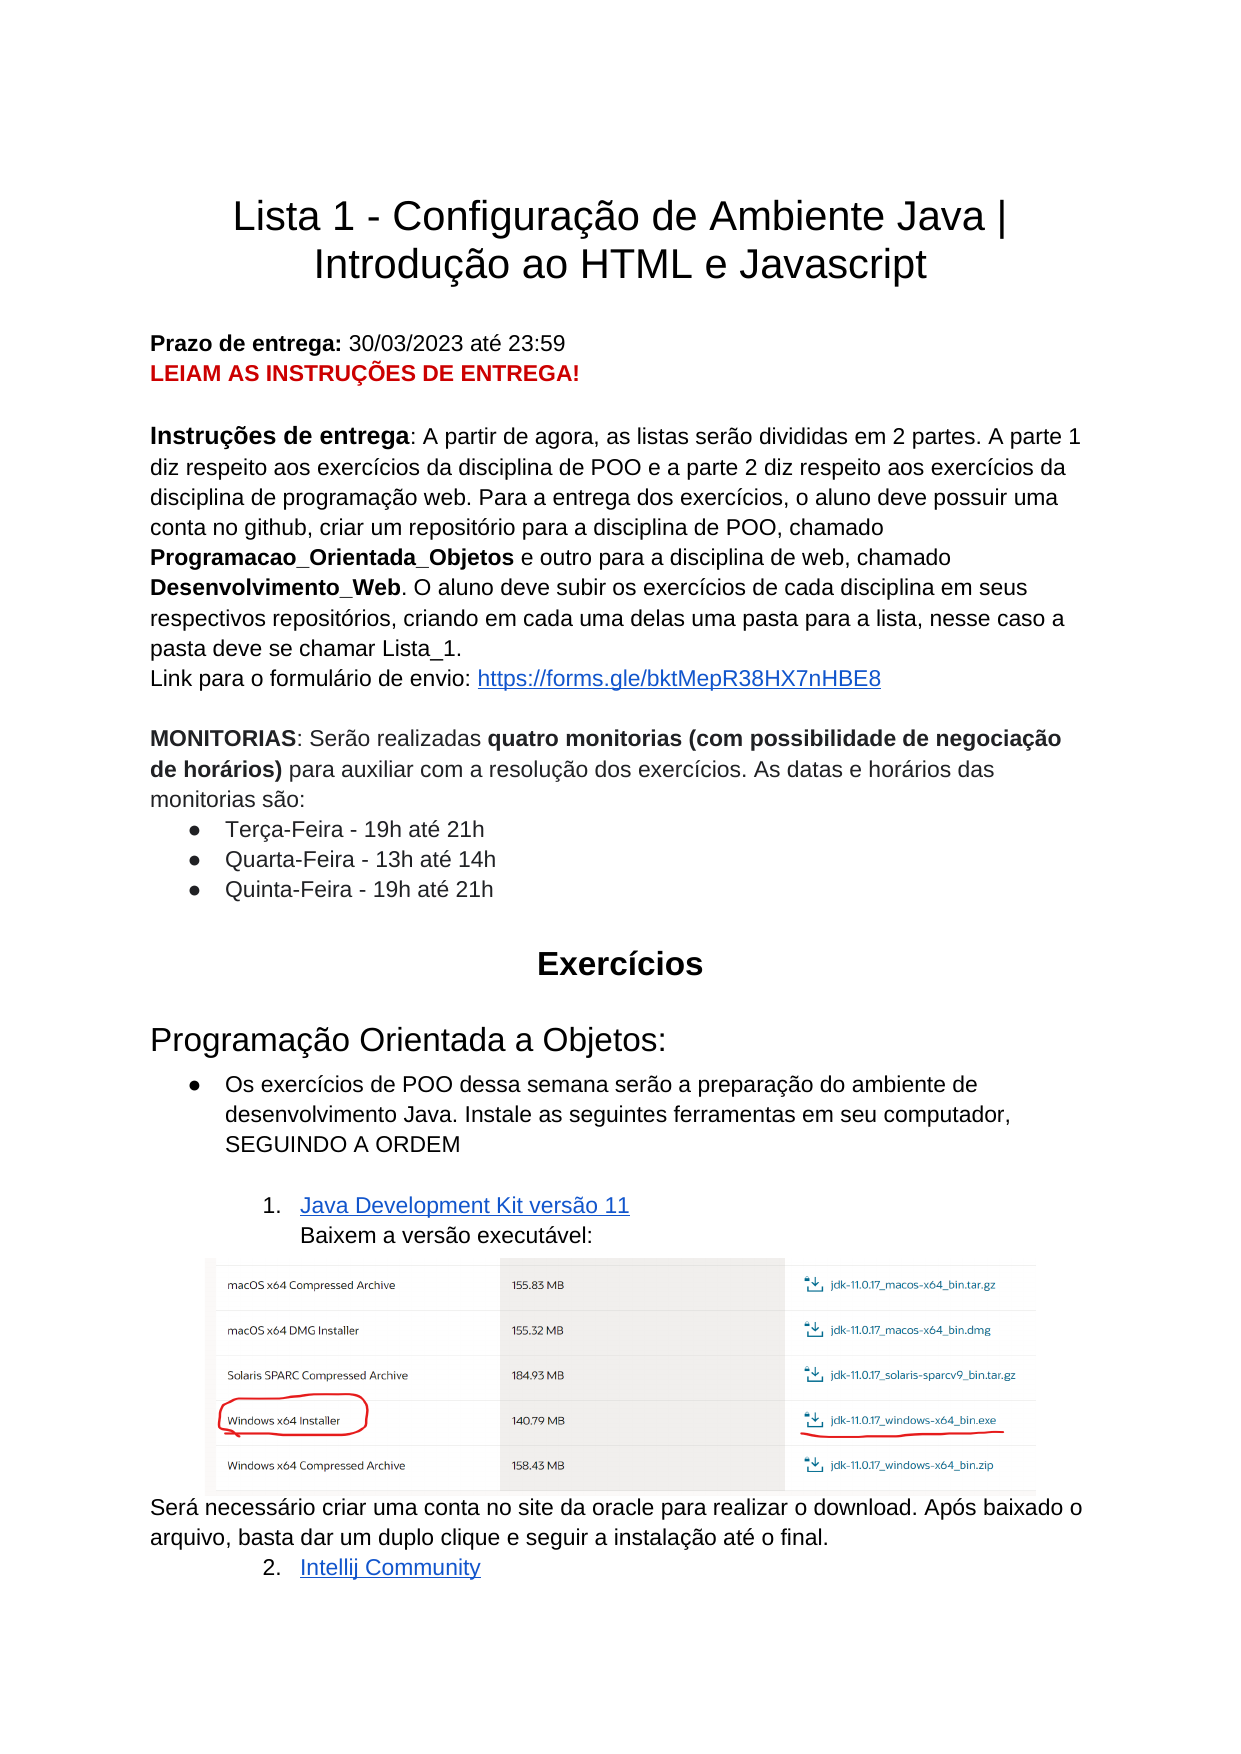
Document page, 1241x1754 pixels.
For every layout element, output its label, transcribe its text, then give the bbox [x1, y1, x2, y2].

list Intellij Community [262, 1554, 1090, 1581]
list Quarta-Feira - 13h até 14h [187, 846, 1090, 872]
subtitle Lista 1 - Configuração de Ambiente Java | Introdução ao HTML e Javascript [150, 192, 1090, 287]
text Prazo de entrega: 30/03/2023 até 23:59 [150, 330, 1090, 357]
subtitle Programação Orientada a Objetos: [150, 1020, 1090, 1058]
list Terça-Feira - 19h até 21h [187, 816, 1090, 842]
list Os exercícios de POO dessa semana serão a preparação do ambiente de desenvolvimento Java. Instale as seguintes ferramentas em seu computador, SEGUINDO A ORDEM [187, 1071, 1090, 1158]
list Quinta-Feira - 19h até 21h [187, 876, 1090, 903]
text LEIAM AS INSTRUÇÕES DE ENTREGA! [150, 360, 1090, 387]
text Instruções de entrega: A partir de agora, as listas serão divididas em 2 partes. A parte 1 diz respeito aos exercícios da disciplina de POO e a parte 2 diz respeito aos exercícios da disciplina de programação web. Para a entrega dos exercícios, o aluno deve possuir uma conta no github, criar um repositório para a disciplina de POO, chamado Programacao_Orientada_Objetos e outro para a disciplina de web, chamado Desenvolvimento_Web. O aluno deve subir os exercícios de cada disciplina em seus respectivos repositórios, criando em cada uma delas uma pasta para a lista, nesse caso a pasta deve se chamar Lista_1. [150, 421, 1090, 661]
picture [204, 1258, 1036, 1494]
subtitle Exercícios [150, 944, 1090, 982]
text MONITORIAS: Serão realizadas quatro monitorias (com possibilidade de negociação de horários) para auxiliar com a resolução dos exercícios. As datas e horários das monitorias são: [150, 725, 1090, 812]
list Java Development Kit versão 11 Baixem a versão executável: [262, 1192, 1090, 1278]
text Link para o formulário de envio: https://forms.gle/bktMepR38HX7nHBE8 [150, 665, 1090, 691]
text Será necessário criar uma conta no site da oracle para realizar o download. Após baixado o arquivo, basta dar um duplo clique e seguir a instalação até o final. [150, 1494, 1090, 1550]
